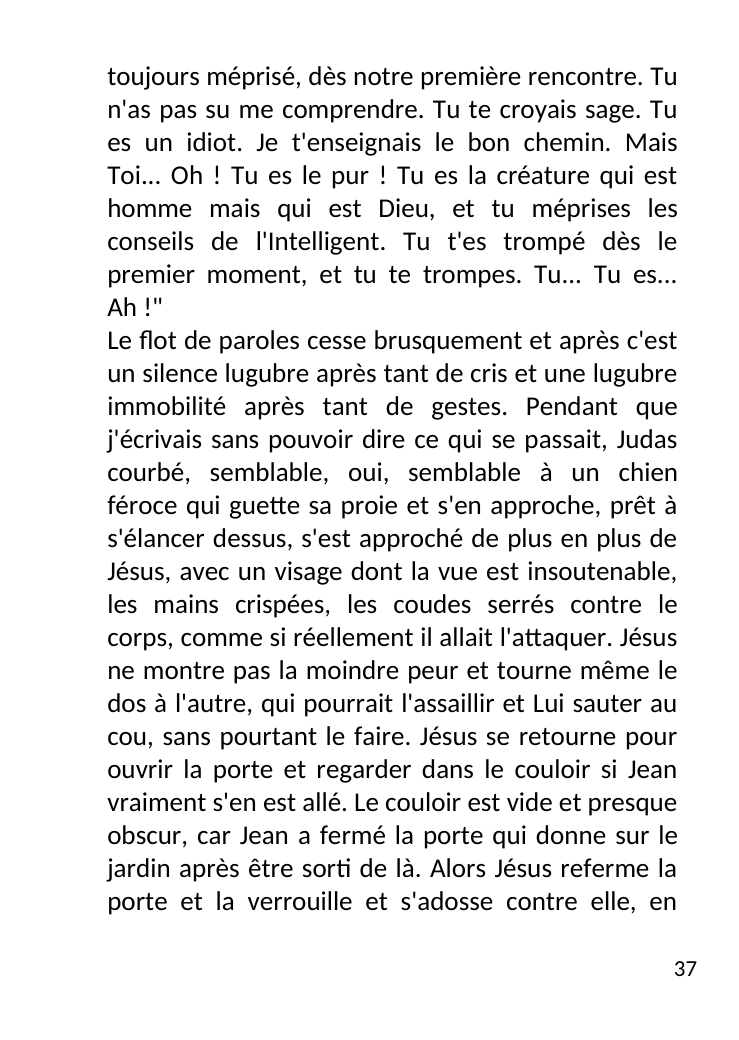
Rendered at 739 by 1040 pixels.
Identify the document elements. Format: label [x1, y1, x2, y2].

text [107, 323, 678, 918]
text [107, 59, 678, 323]
